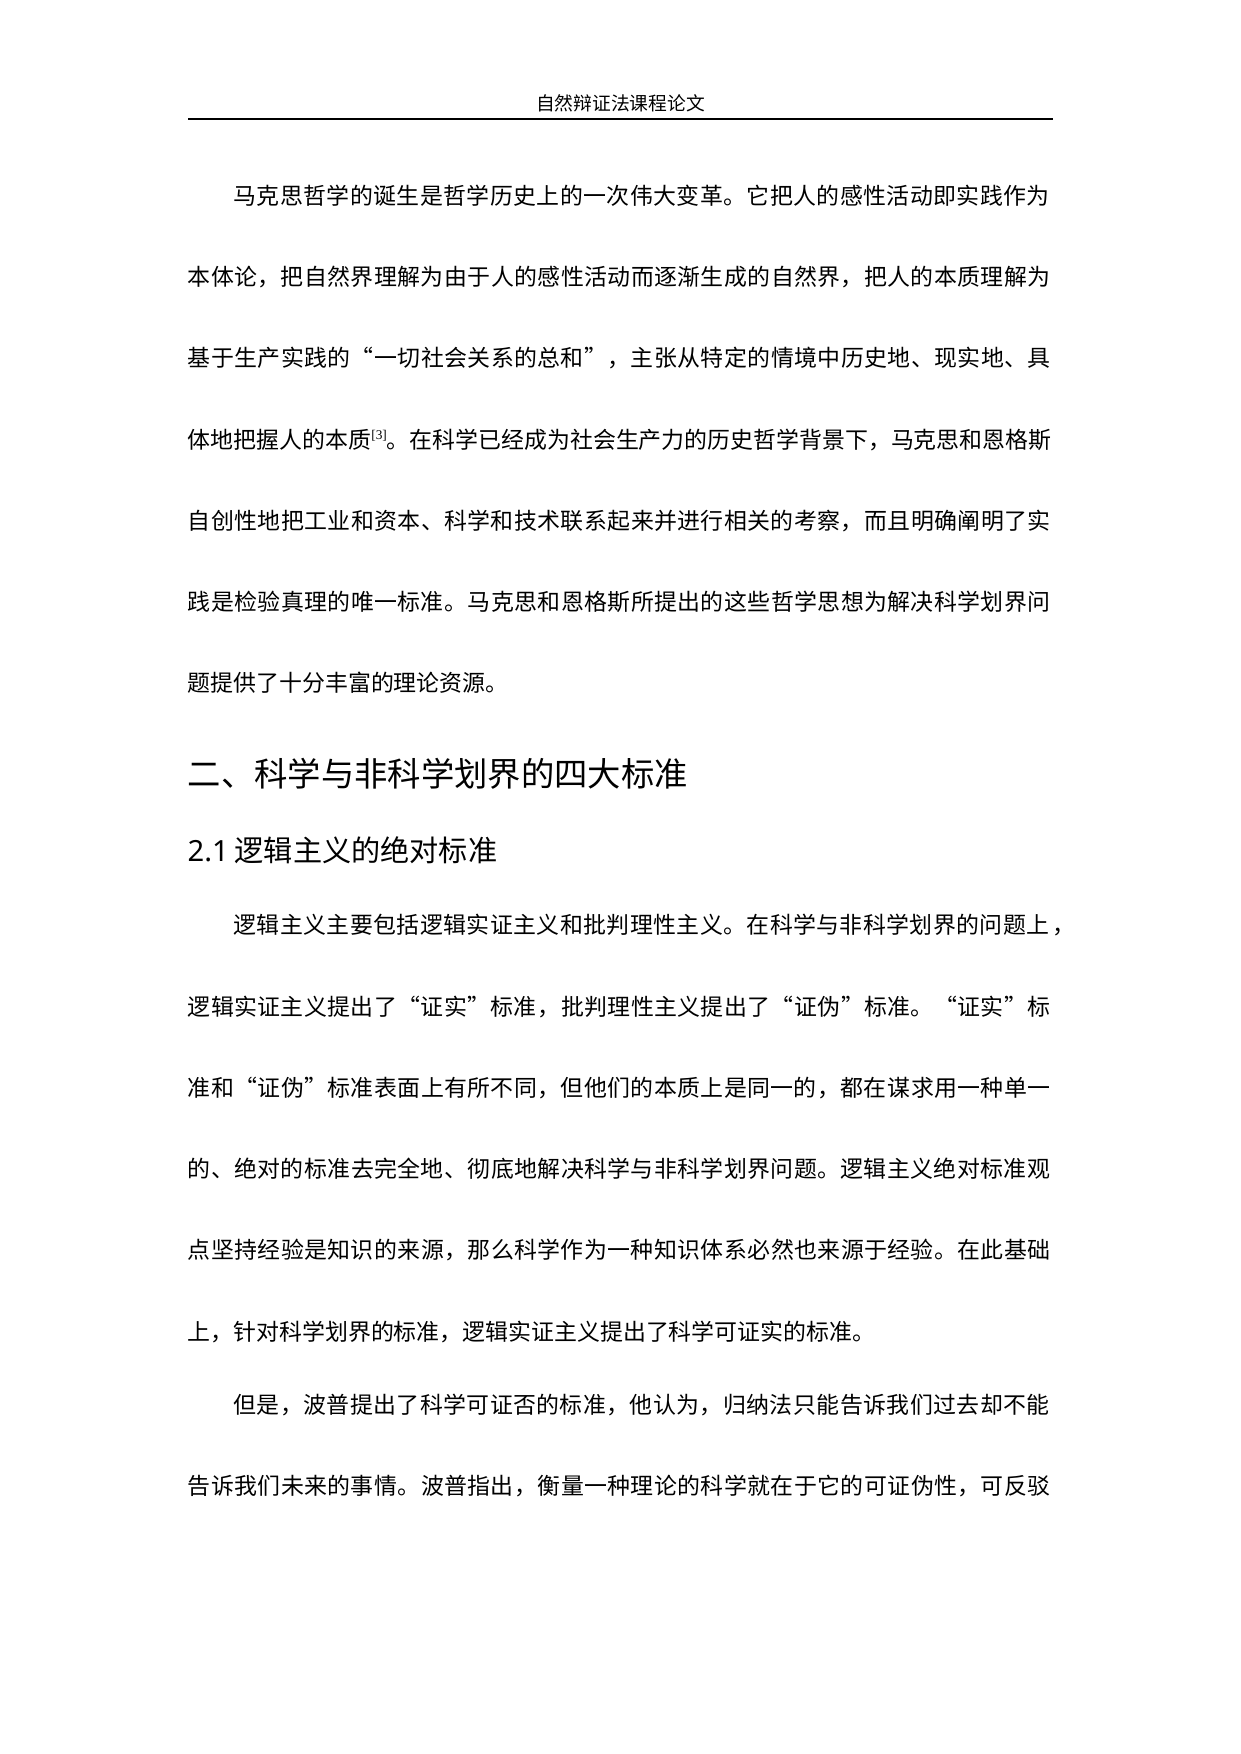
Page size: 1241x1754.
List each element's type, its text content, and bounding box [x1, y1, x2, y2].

text 2.1逻辑主义的绝对标准 [187, 816, 1053, 881]
text 逻辑主义主要包括逻辑实证主义和批判理性主义。在科学与非科学划界的问题上，逻辑实证主义提出了“证实”标准，批判理性主义提出了“证伪”标准。“证实”标准和“证伪”标准表面上有所不同，但他们的本质上是同一的，都在谋求用一种单一的、绝对的标准去完全地、彻底地解决科学与非科学划界问题。逻辑主义绝对标准观点坚持经验是知识的来源，那么科学作为一种知识体系必然也来源于经验。在此基础上，针对科学划界的标准，逻辑实证主义提出了科学可证实的标准。 [187, 891, 1053, 1363]
text 马克思哲学的诞生是哲学历史上的一次伟大变革。它把人的感性活动即实践作为本体论，把自然界理解为由于人的感性活动而逐渐生成的自然界，把人的本质理解为基于生产实践的“一切社会关系的总和”，主张从特定的情境中历史地、现实地、具体地把握人的本质[3]。在科学已经成为社会生产力的历史哲学背景下，马克思和恩格斯自创性地把工业和资本、科学和技术联系起来并进行相关的考察，而且明确阐明了实践是检验真理的唯一标准。马克思和恩格斯所提出的这些哲学思想为解决科学划界问题提供了十分丰富的理论资源。 [187, 162, 1053, 714]
subtitle 二、科学与非科学划界的四大标准 [187, 739, 1053, 804]
